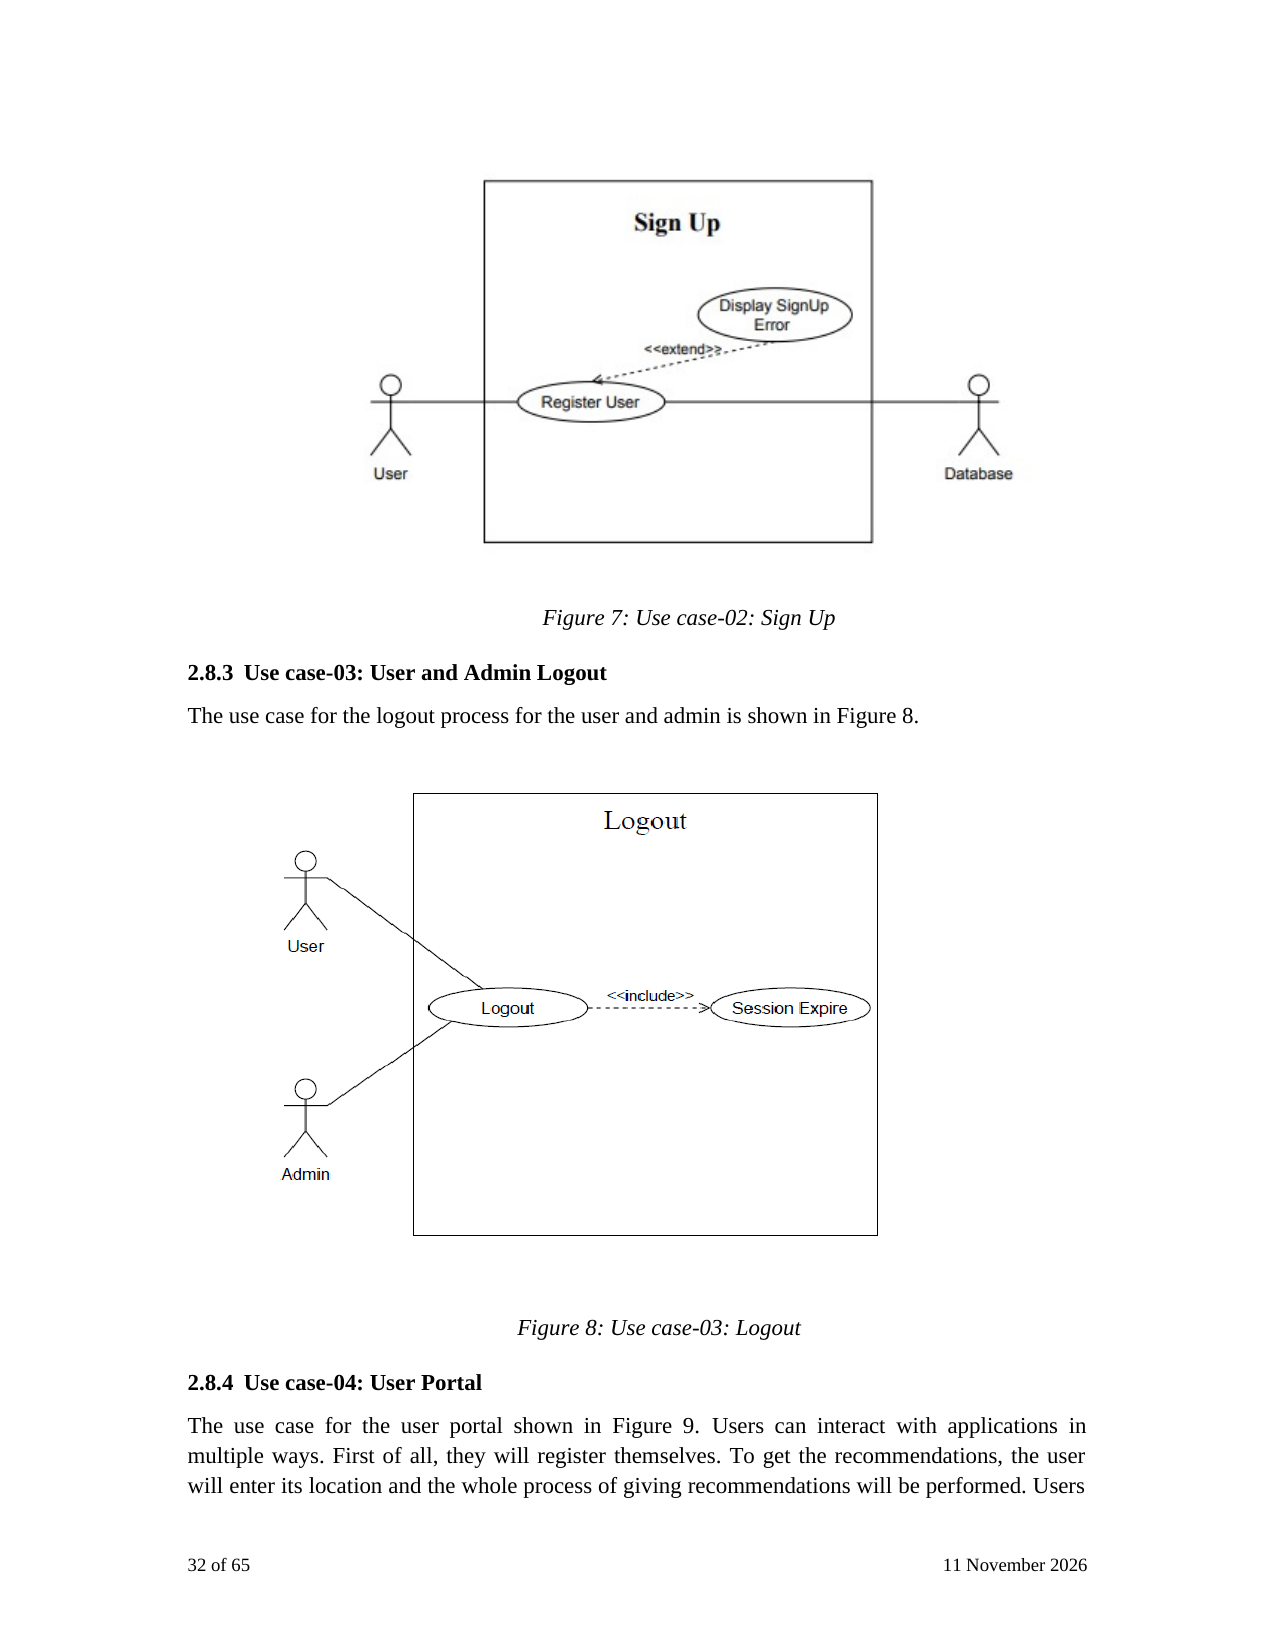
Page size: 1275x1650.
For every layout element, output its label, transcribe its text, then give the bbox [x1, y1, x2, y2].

picture [341, 150, 1039, 600]
subtitle 2.8.4 Use case-04: User Portal [187, 1369, 1087, 1396]
text The use case for the logout process for the user and admin is shown in Figure 8. [187, 702, 1087, 728]
text Figure 8: Use case-03: Logout [232, 1314, 1087, 1340]
subtitle Use case-03: User and Admin Logout [187, 659, 1087, 685]
picture [232, 757, 937, 1286]
